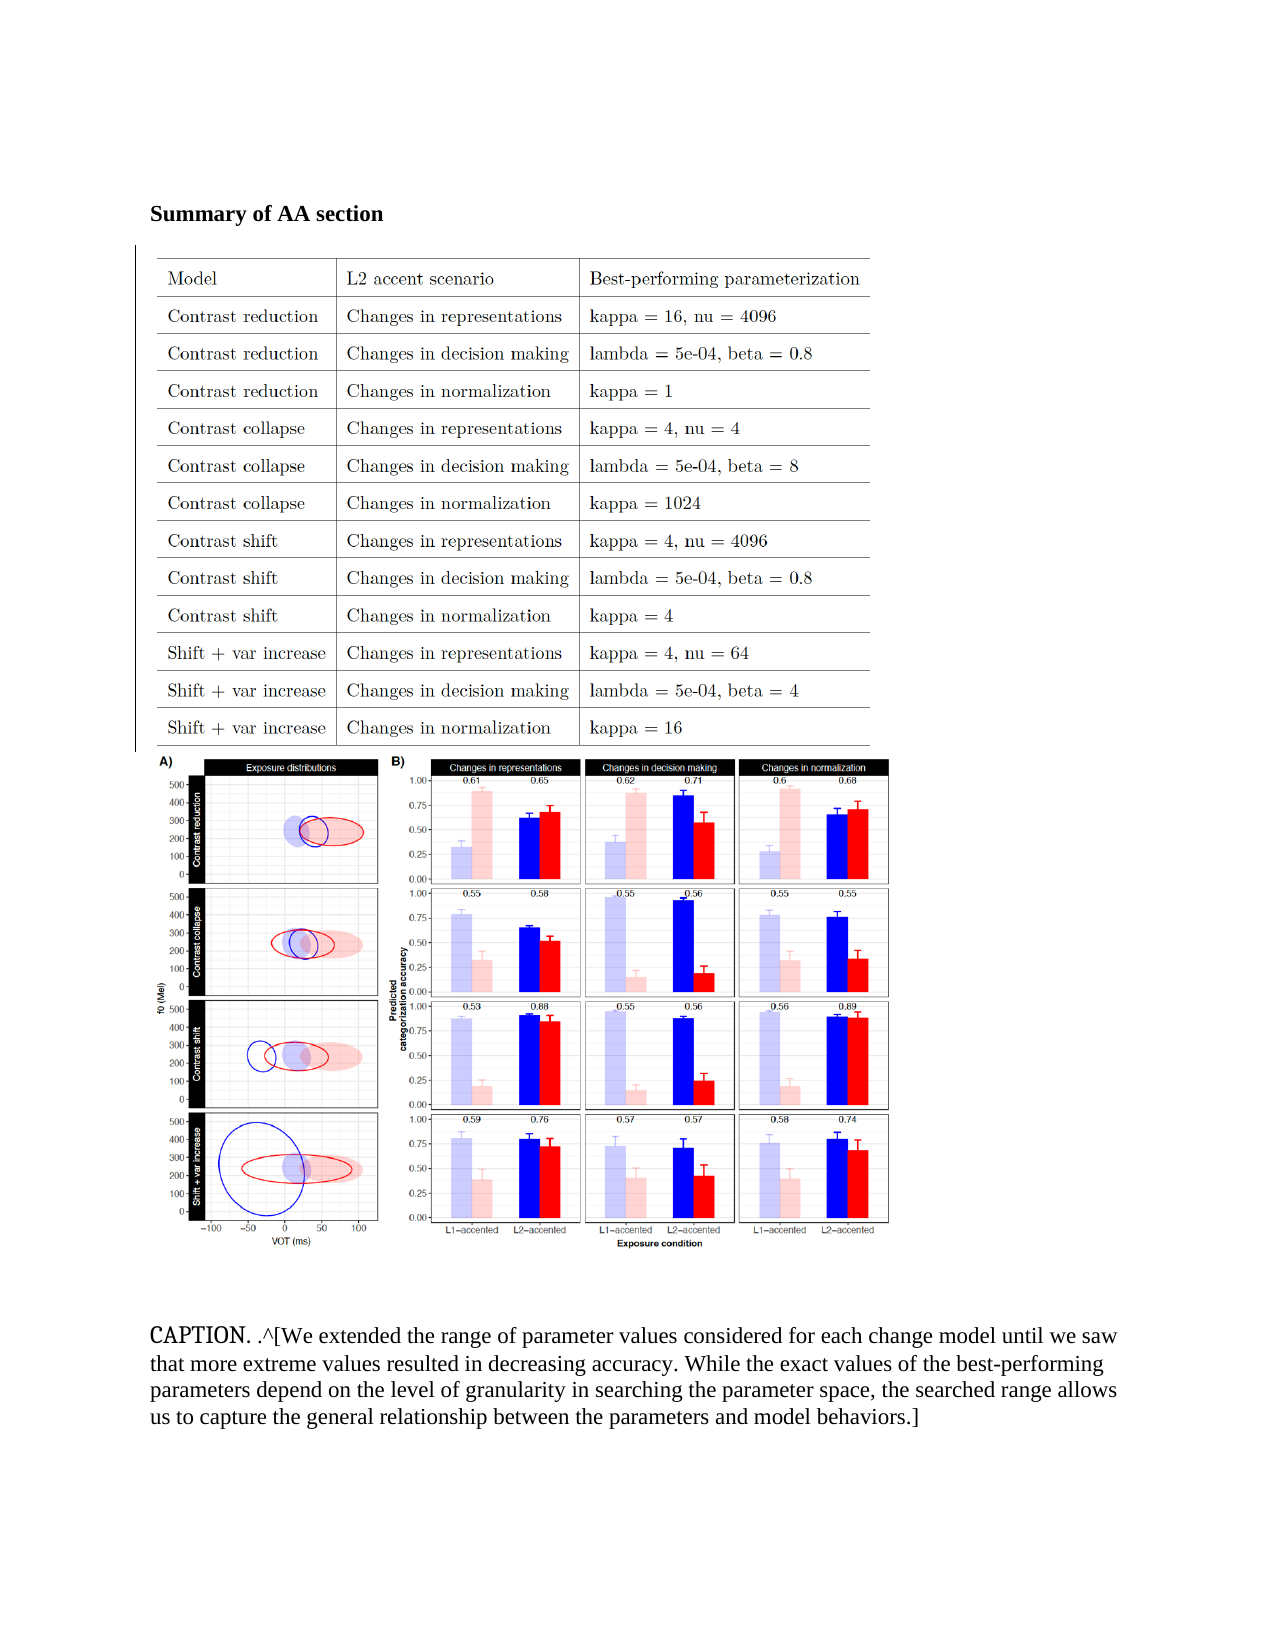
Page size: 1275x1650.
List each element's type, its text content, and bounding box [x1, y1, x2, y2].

picture [150, 245, 897, 1255]
text CAPTION. .^[We extended the range of parameter values considered for each change model until we saw that more extreme values resulted in decreasing accuracy. While the exact values of the best-performing parameters depend on the level of granularity in searching the parameter space, the searched range allows us to capture the general relationship between the parameters and model behaviors.] [150, 1321, 1125, 1429]
subtitle Summary of AA section [150, 200, 1125, 226]
